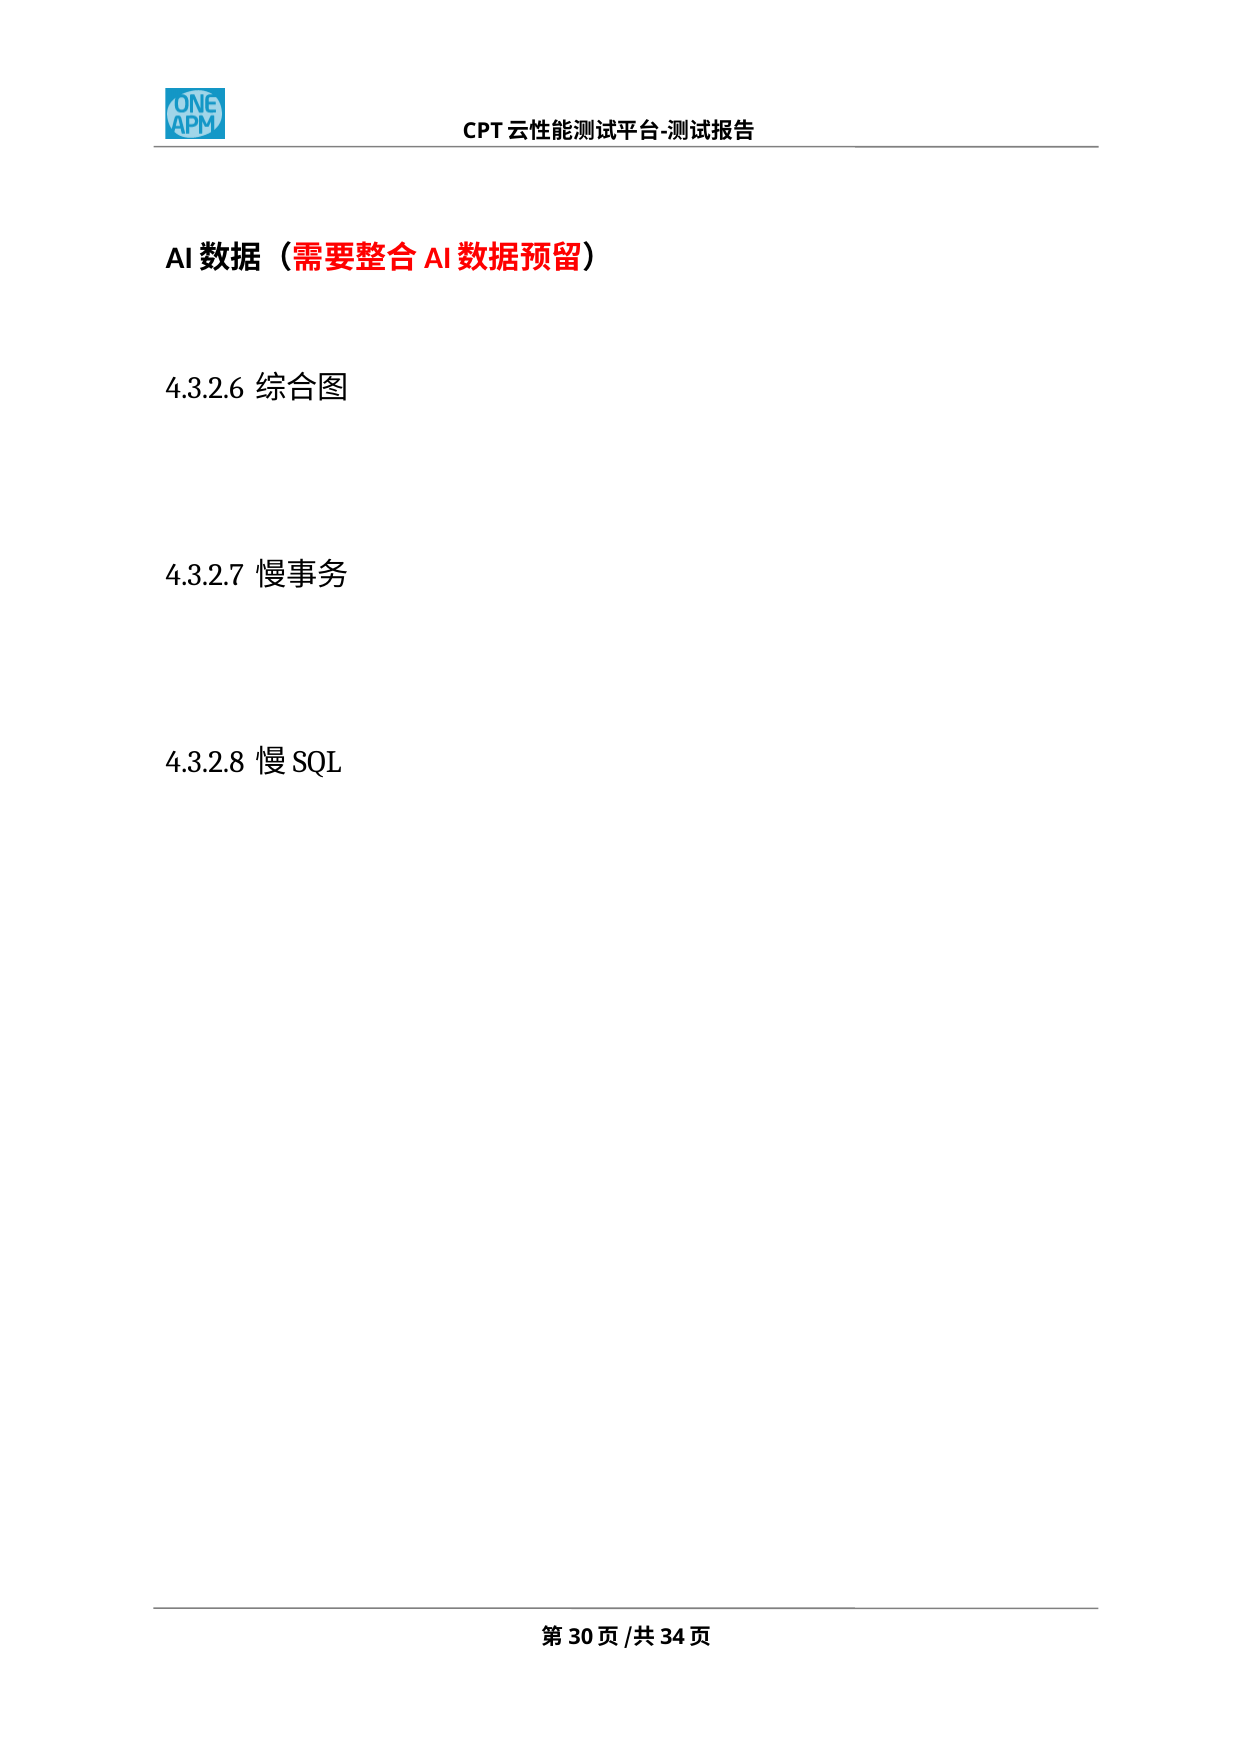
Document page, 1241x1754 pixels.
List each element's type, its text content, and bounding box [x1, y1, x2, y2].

subtitle 综合图 [165, 351, 1087, 418]
picture [165, 88, 225, 139]
subtitle 慢事务 [165, 538, 1087, 606]
subtitle AI数据（需要整合AI数据预留） [165, 221, 1087, 288]
subtitle 慢SQL [165, 724, 1087, 792]
